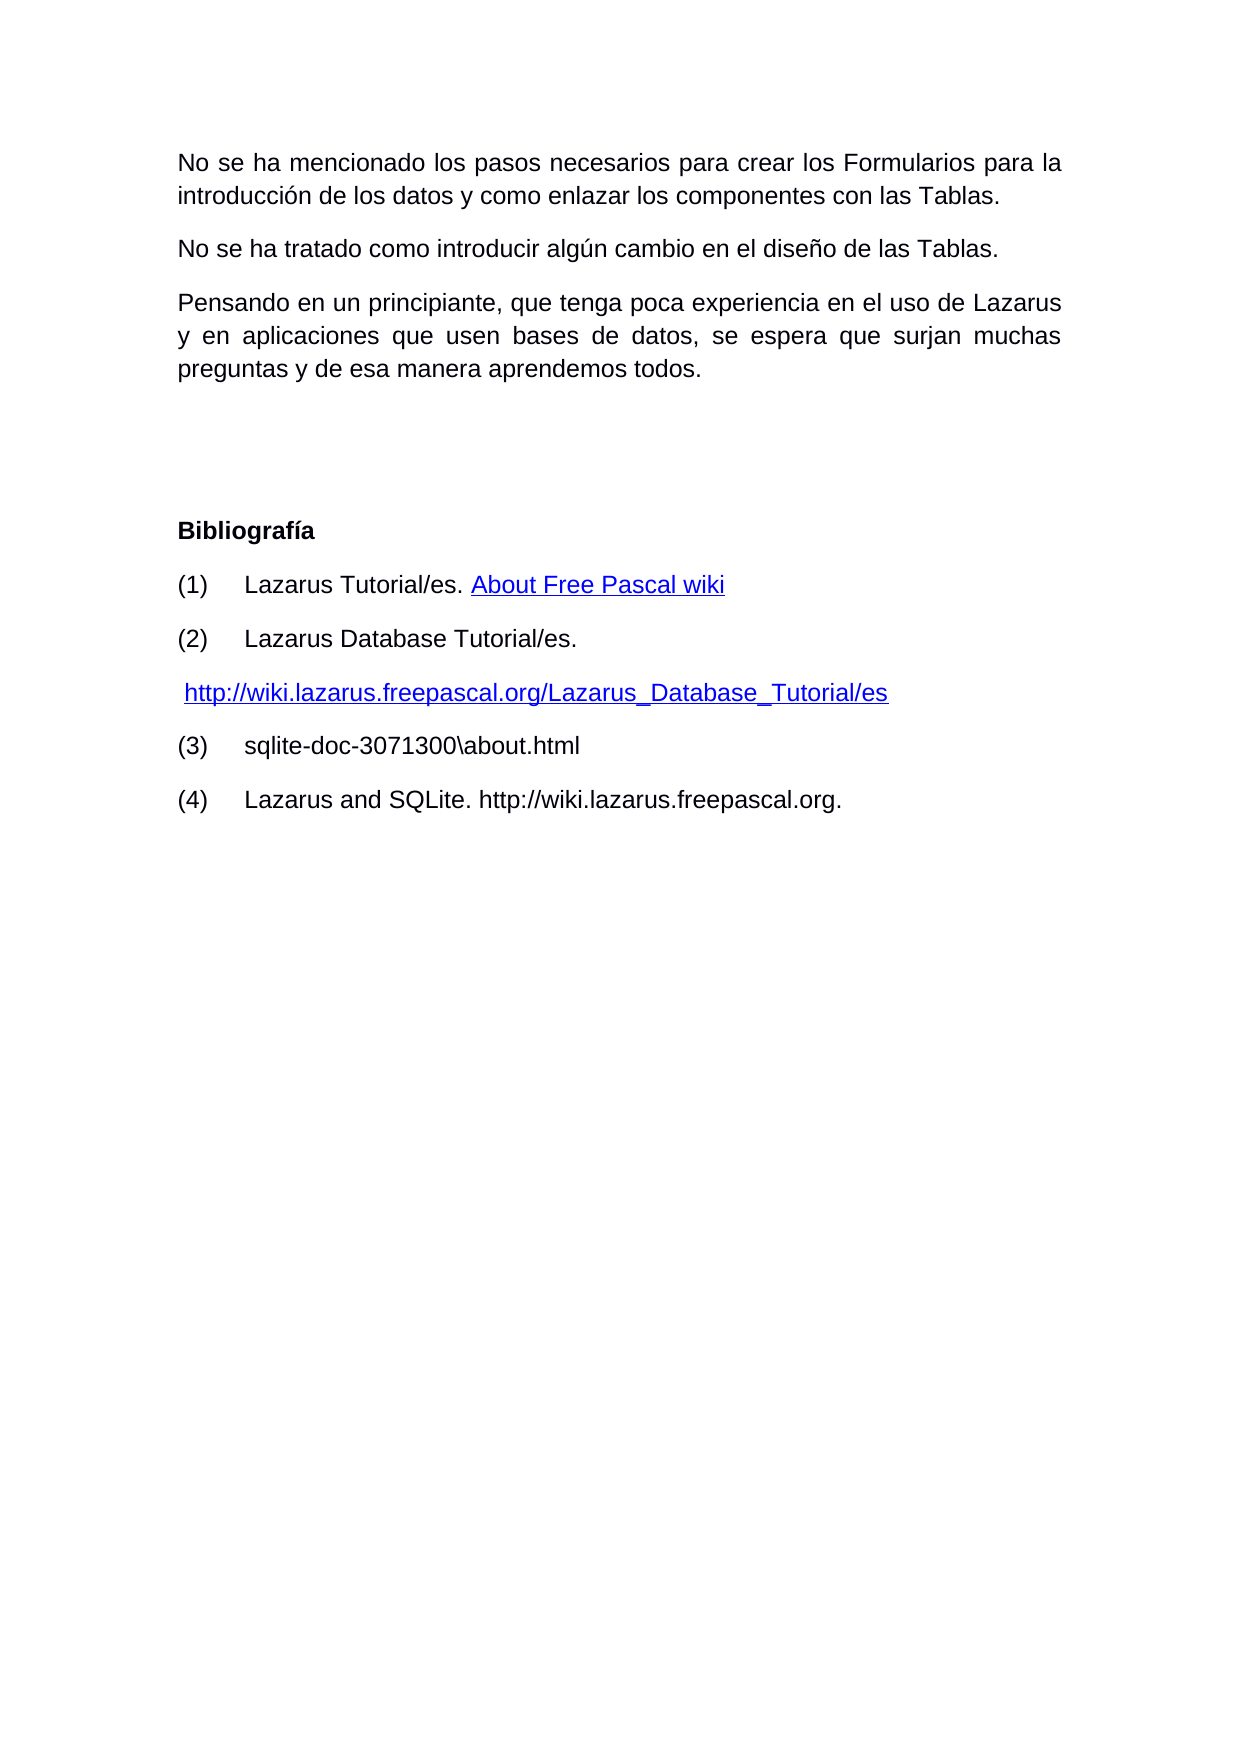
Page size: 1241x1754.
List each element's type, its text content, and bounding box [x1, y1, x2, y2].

text http://wiki.lazarus.freepascal.org/Lazarus_Database_Tutorial/es [177, 677, 1063, 706]
text (3) sqlite-doc-3071300\about.html [177, 731, 1063, 760]
text (4) Lazarus and SQLite. http://wiki.lazarus.freepascal.org. [177, 785, 1063, 814]
text No se ha mencionado los pasos necesarios para crear los Formularios para la introducción de los datos y como enlazar los componentes con las Tablas. [177, 148, 1063, 209]
text (1) Lazarus Tutorial/es. About Free Pascal wiki [177, 570, 1063, 598]
text (2) Lazarus Database Tutorial/es. [177, 624, 1063, 652]
text Pensando en un principiante, que tenga poca experiencia en el uso de Lazarus y en aplicaciones que usen bases de datos, se espera que surjan muchas preguntas y de esa manera aprendemos todos. [177, 288, 1063, 383]
text No se ha tratado como introducir algún cambio en el diseño de las Tablas. [177, 234, 1063, 263]
text Bibliografía [177, 516, 1063, 545]
